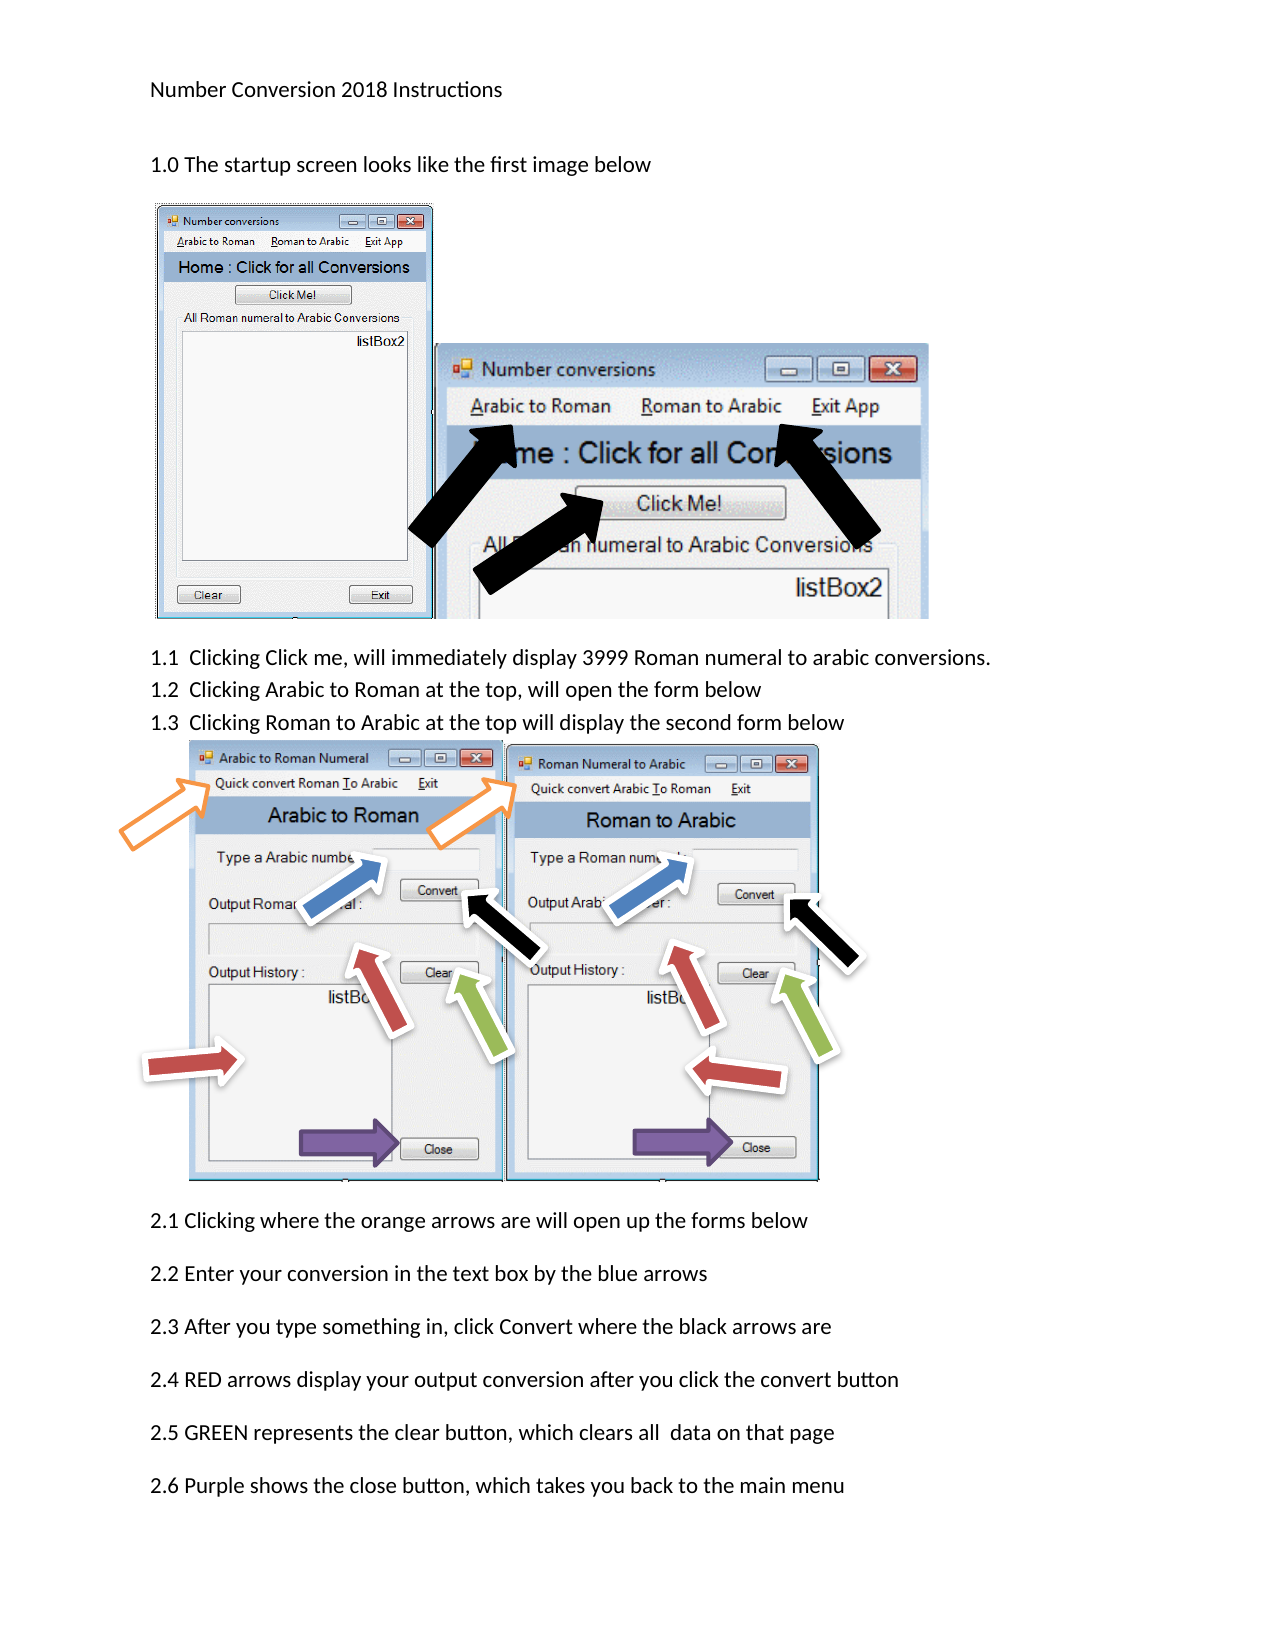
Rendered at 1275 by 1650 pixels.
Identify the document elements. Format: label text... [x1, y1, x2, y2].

picture [189, 740, 820, 1182]
text 2.6 Purple shows the close button, which takes you back to the main menu [150, 1472, 1125, 1499]
list Clicking Arabic to Roman at the top, will open the form below [150, 676, 1125, 704]
text 2.4 RED arrows display your output conversion after you click the convert button [150, 1366, 1125, 1393]
text 2.3 After you type something in, click Convert where the black arrows are [150, 1312, 1125, 1341]
list Clicking Roman to Arabic at the top will display the second form below [150, 708, 1125, 736]
text 1.0 The startup screen looks like the first image below [150, 150, 1125, 178]
text 2.2 Enter your conversion in the text box by the blue arrows [150, 1259, 1125, 1287]
text 2.1 Clicking where the orange arrows are will open up the forms below [150, 1206, 1125, 1234]
text 2.5 GREEN represents the clear button, which clears all data on that page [150, 1418, 1125, 1447]
picture [155, 203, 929, 619]
list Clicking Click me, will immediately display 3999 Roman numeral to arabic conversions. [150, 643, 1125, 671]
